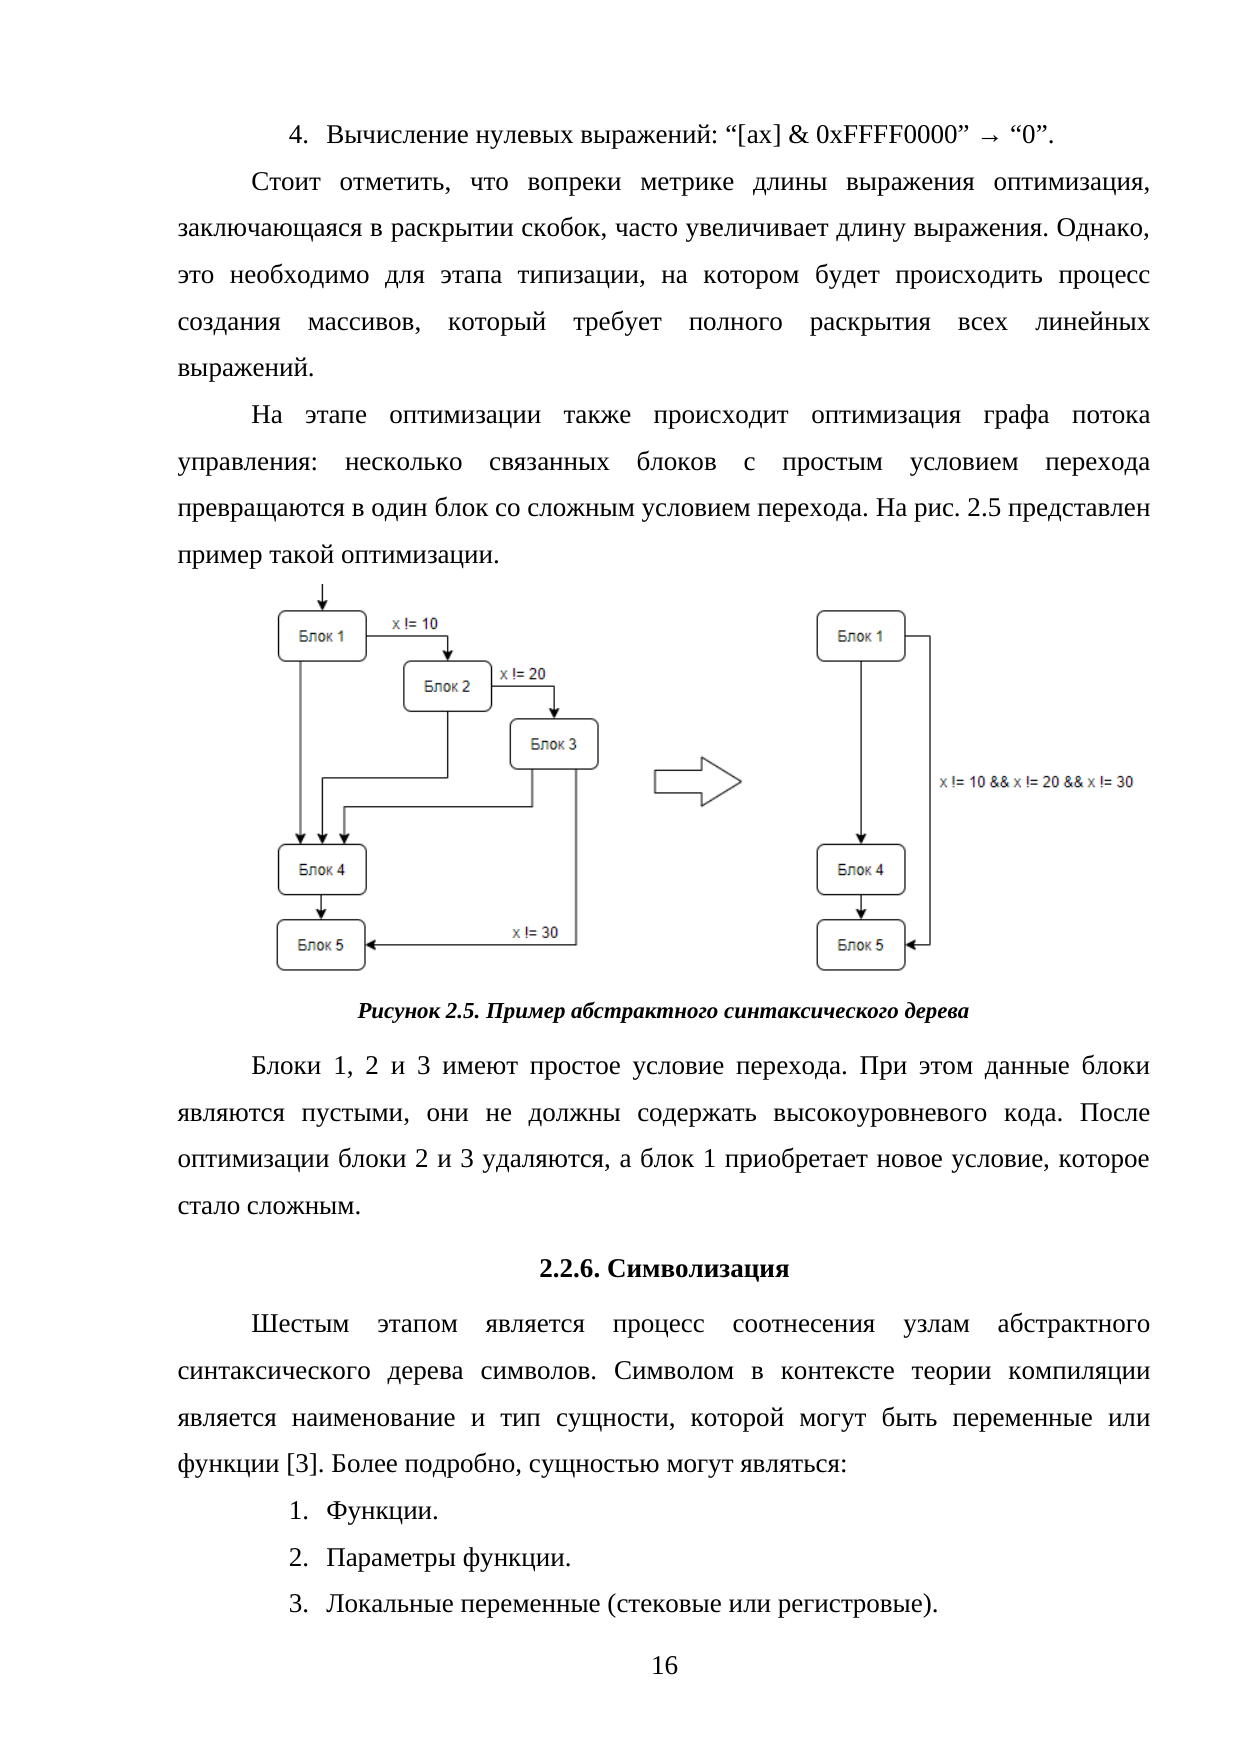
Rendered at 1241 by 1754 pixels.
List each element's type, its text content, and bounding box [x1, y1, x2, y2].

text Блоки 1, 2 и 3 имеют простое условие перехода. При этом данные блоки являются пустыми, они не должны содержать высокоуровневого кода. После оптимизации блоки 2 и 3 удаляются, а блок 1 приобретает новое условие, которое стало сложным. [177, 1049, 1152, 1220]
subtitle Символизация [177, 1252, 1152, 1284]
text Стоит отметить, что вопреки метрике длины выражения оптимизация, заключающаяся в раскрытии скобок, часто увеличивает длину выражения. Однако, это необходимо для этапа типизации, на котором будет происходить процесс создания массивов, который требует полного раскрытия всех линейных выражений. [177, 165, 1152, 383]
list Вычисление нулевых выражений: “[ax] & 0xFFFF0000” → “0”. [288, 118, 1152, 149]
picture [263, 584, 1140, 982]
list Функции. [288, 1494, 1152, 1525]
text На этапе оптимизации также происходит оптимизация графа потока управления: несколько связанных блоков с простым условием перехода превращаются в один блок со сложным условием перехода. На рис. 2.5 представлен пример такой оптимизации. [177, 398, 1152, 569]
text Шестым этапом является процесс соотнесения узлам абстрактного синтаксического дерева символов. Символом в контексте теории компиляции является наименование и тип сущности, которой могут быть переменные или функции [3]. Более подробно, сущностью могут являться: [177, 1307, 1152, 1479]
text Рисунок 2.5. Пример абстрактного синтаксического дерева [177, 997, 1152, 1023]
list Параметры функции. [288, 1541, 1152, 1572]
list Локальные переменные (стековые или регистровые). [288, 1587, 1152, 1619]
